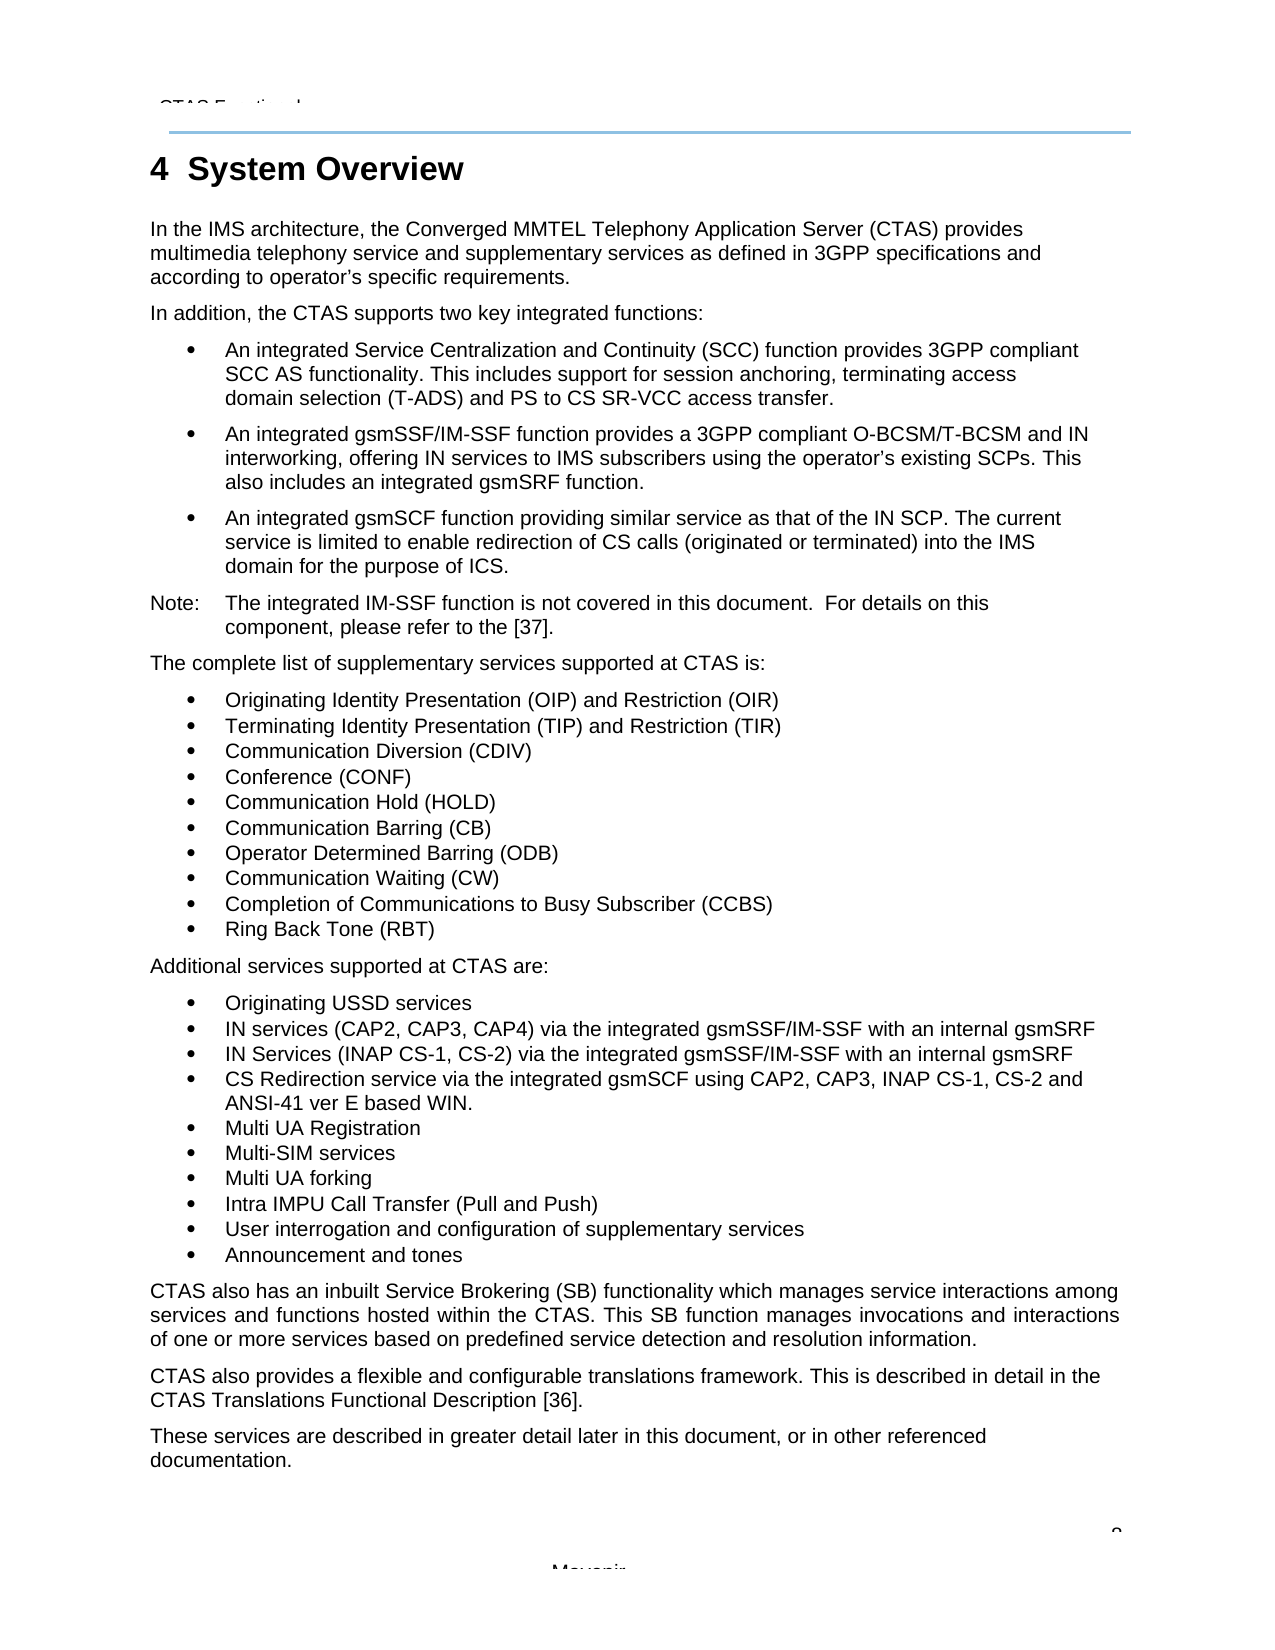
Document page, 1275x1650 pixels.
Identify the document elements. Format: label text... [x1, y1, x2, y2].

list Multi UA forking [187, 1165, 1219, 1191]
text CTAS also has an inbuilt Service Brokering (SB) functionality which manages service interactions among services and functions hosted within the CTAS. This SB function manages invocations and interactions of one or more services based on predefined service detection and resolution information. [150, 1279, 1120, 1351]
list IN services (CAP2, CAP3, CAP4) via the integrated gsmSSF/IM-SSF with an internal gsmSRF [187, 1016, 1219, 1041]
list Communication Barring (CB) [187, 814, 1219, 840]
list Communication Diversion (CDIV) [187, 738, 1219, 764]
list An integrated gsmSSF/IM-SSF function provides a 3GPP compliant O-BCSM/T-BCSM and IN interworking, offering IN services to IMS subscribers using the operator’s existing SCPs. This also includes an integrated gsmSRF function. [187, 422, 1124, 494]
list Multi UA Registration [187, 1114, 1219, 1140]
list Communication Hold (HOLD) [187, 789, 1219, 814]
list Completion of Communications to Busy Subscriber (CCBS) [187, 891, 1219, 916]
list Communication Waiting (CW) [187, 865, 1219, 891]
text CTAS also provides a flexible and configurable translations framework. This is described in detail in the CTAS Translations Functional Description [36]. [150, 1364, 1113, 1412]
list An integrated gsmSCF function providing similar service as that of the IN SCP. The current service is limited to enable redirection of CS calls (originated or terminated) into the IMS domain for the purpose of ICS. [187, 506, 1108, 578]
text In addition, the CTAS supports two key integrated functions: [150, 301, 1219, 325]
list IN Services (INAP CS-1, CS-2) via the integrated gsmSSF/IM-SSF with an internal gsmSRF [187, 1041, 1219, 1067]
list Intra IMPU Call Transfer (Pull and Push) [187, 1191, 1219, 1216]
list An integrated Service Centralization and Continuity (SCC) function provides 3GPP compliant SCC AS functionality. This includes support for session anchoring, terminating access domain selection (T-ADS) and PS to CS SR-VCC access transfer. [187, 338, 1090, 409]
text In the IMS architecture, the Converged MMTEL Telephony Application Server (CTAS) provides multimedia telephony service and supplementary services as defined in 3GPP specifications and according to operator’s specific requirements. [150, 217, 1077, 288]
text Note: The integrated IM-SSF function is not covered in this document. For details on this component, please refer to the [37]. [150, 591, 1103, 638]
list Operator Determined Barring (ODB) [187, 840, 1219, 865]
list Terminating Identity Presentation (TIP) and Restriction (TIR) [187, 713, 1219, 738]
list Announcement and tones [187, 1242, 1219, 1267]
text Additional services supported at CTAS are: [150, 954, 1219, 978]
list CS Redirection service via the integrated gsmSCF using CAP2, CAP3, INAP CS-1, CS-2 and ANSI-41 ver E based WIN. [187, 1067, 1084, 1114]
text These services are described in greater detail later in this document, or in other referenced documentation. [150, 1424, 1077, 1472]
list Originating USSD services [187, 990, 1219, 1016]
list Conference (CONF) [187, 764, 1219, 789]
list User interrogation and configuration of supplementary services [187, 1216, 1219, 1242]
subtitle System Overview [150, 149, 1219, 187]
list Originating Identity Presentation (OIP) and Restriction (OIR) [187, 687, 1219, 713]
list Ring Back Tone (RBT) [187, 916, 1219, 942]
list Multi-SIM services [187, 1140, 1219, 1165]
text The complete list of supplementary services supported at CTAS is: [150, 651, 1219, 675]
